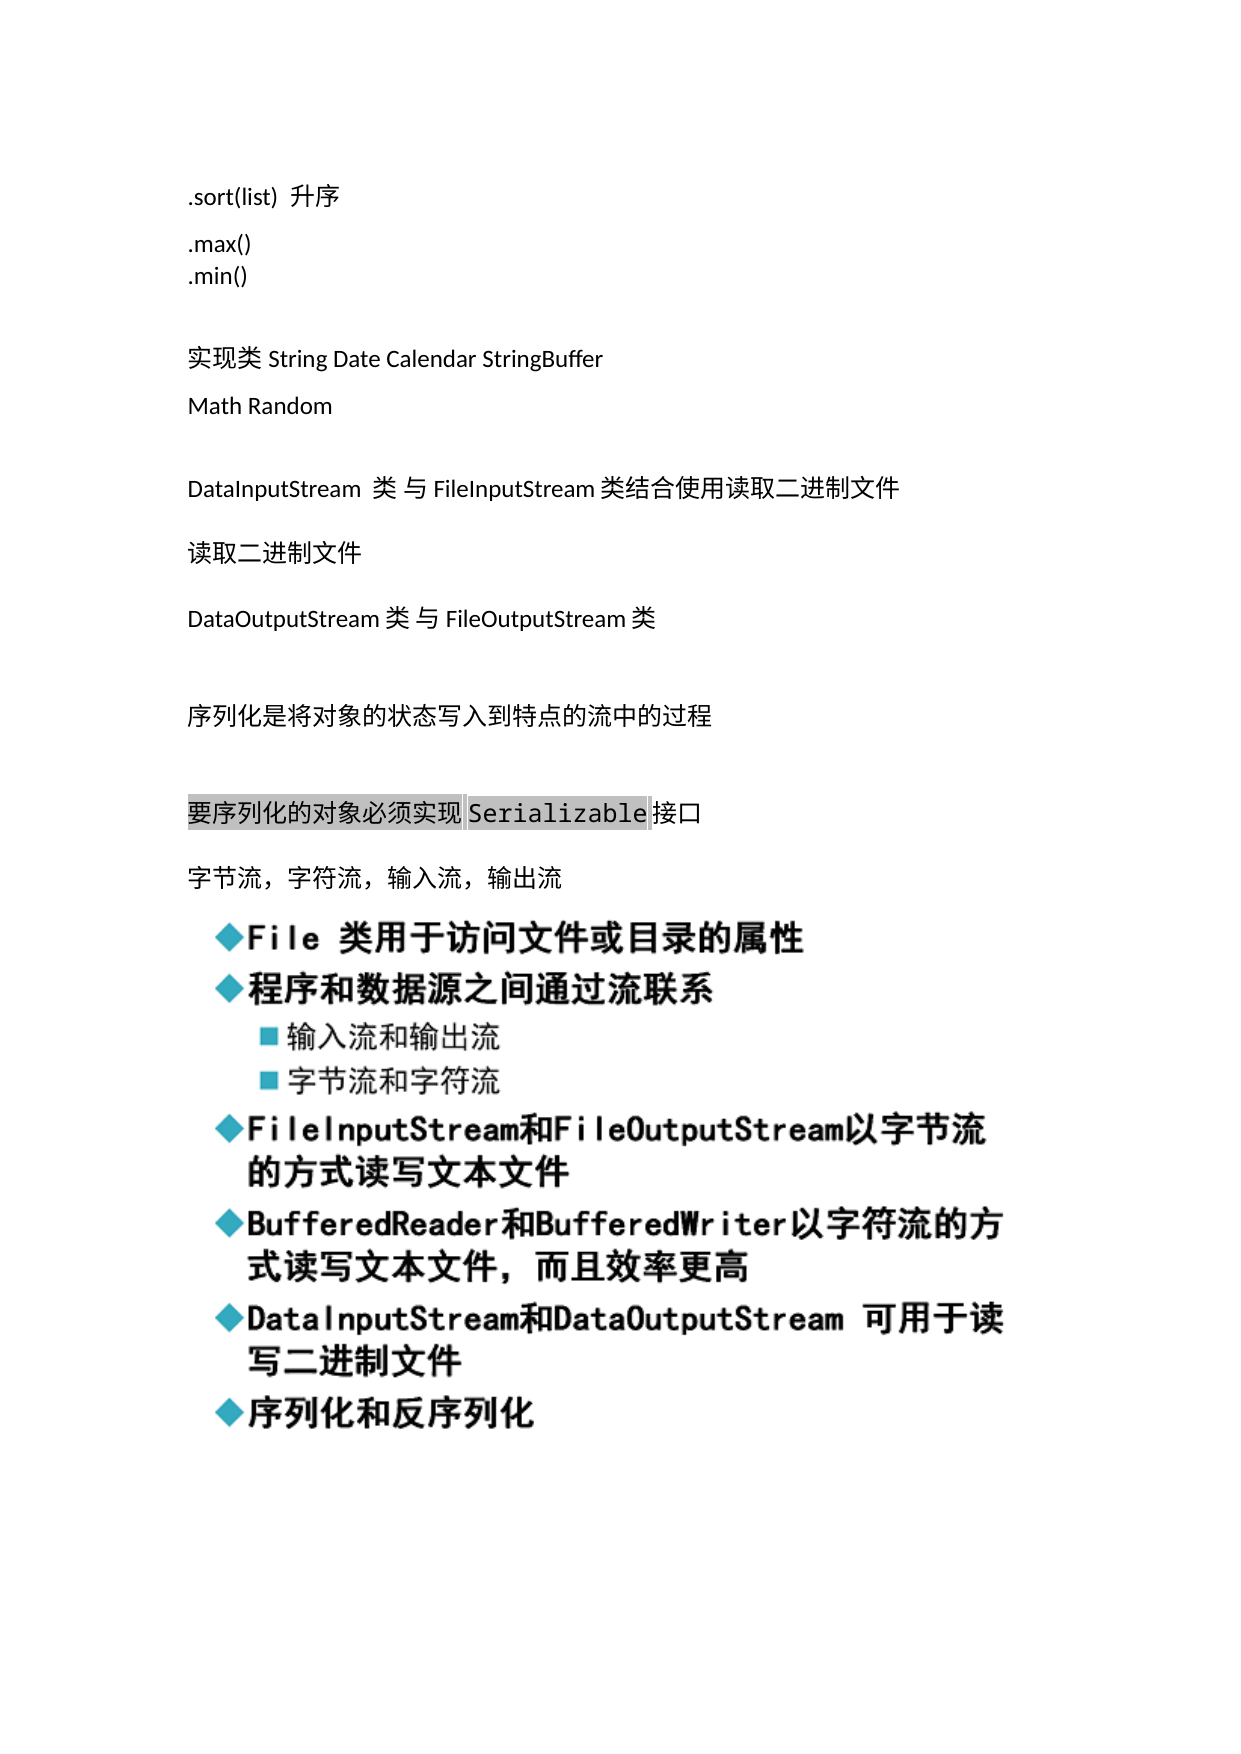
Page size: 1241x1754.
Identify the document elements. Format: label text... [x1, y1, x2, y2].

text Math Random [187, 389, 1053, 422]
text .max() [187, 227, 1053, 259]
text 读取二进制文件 [187, 519, 1053, 584]
text 实现类 String Date Calendar StringBuffer [187, 324, 1053, 389]
text DataInputStream 类 与FileInputStream类结合使用读取二进制文件 [187, 454, 1053, 519]
picture [187, 909, 1053, 1450]
text 要序列化的对象必须实现Serializable接口 [187, 779, 1053, 844]
text 字节流，字符流，输入流，输出流 [187, 844, 1053, 909]
text 序列化是将对象的状态写入到特点的流中的过程 [187, 682, 1053, 747]
text .min() [187, 259, 1053, 292]
text .sort(list) 升序 [187, 162, 1053, 227]
text DataOutputStream类 与FileOutputStream类 [187, 584, 1053, 649]
